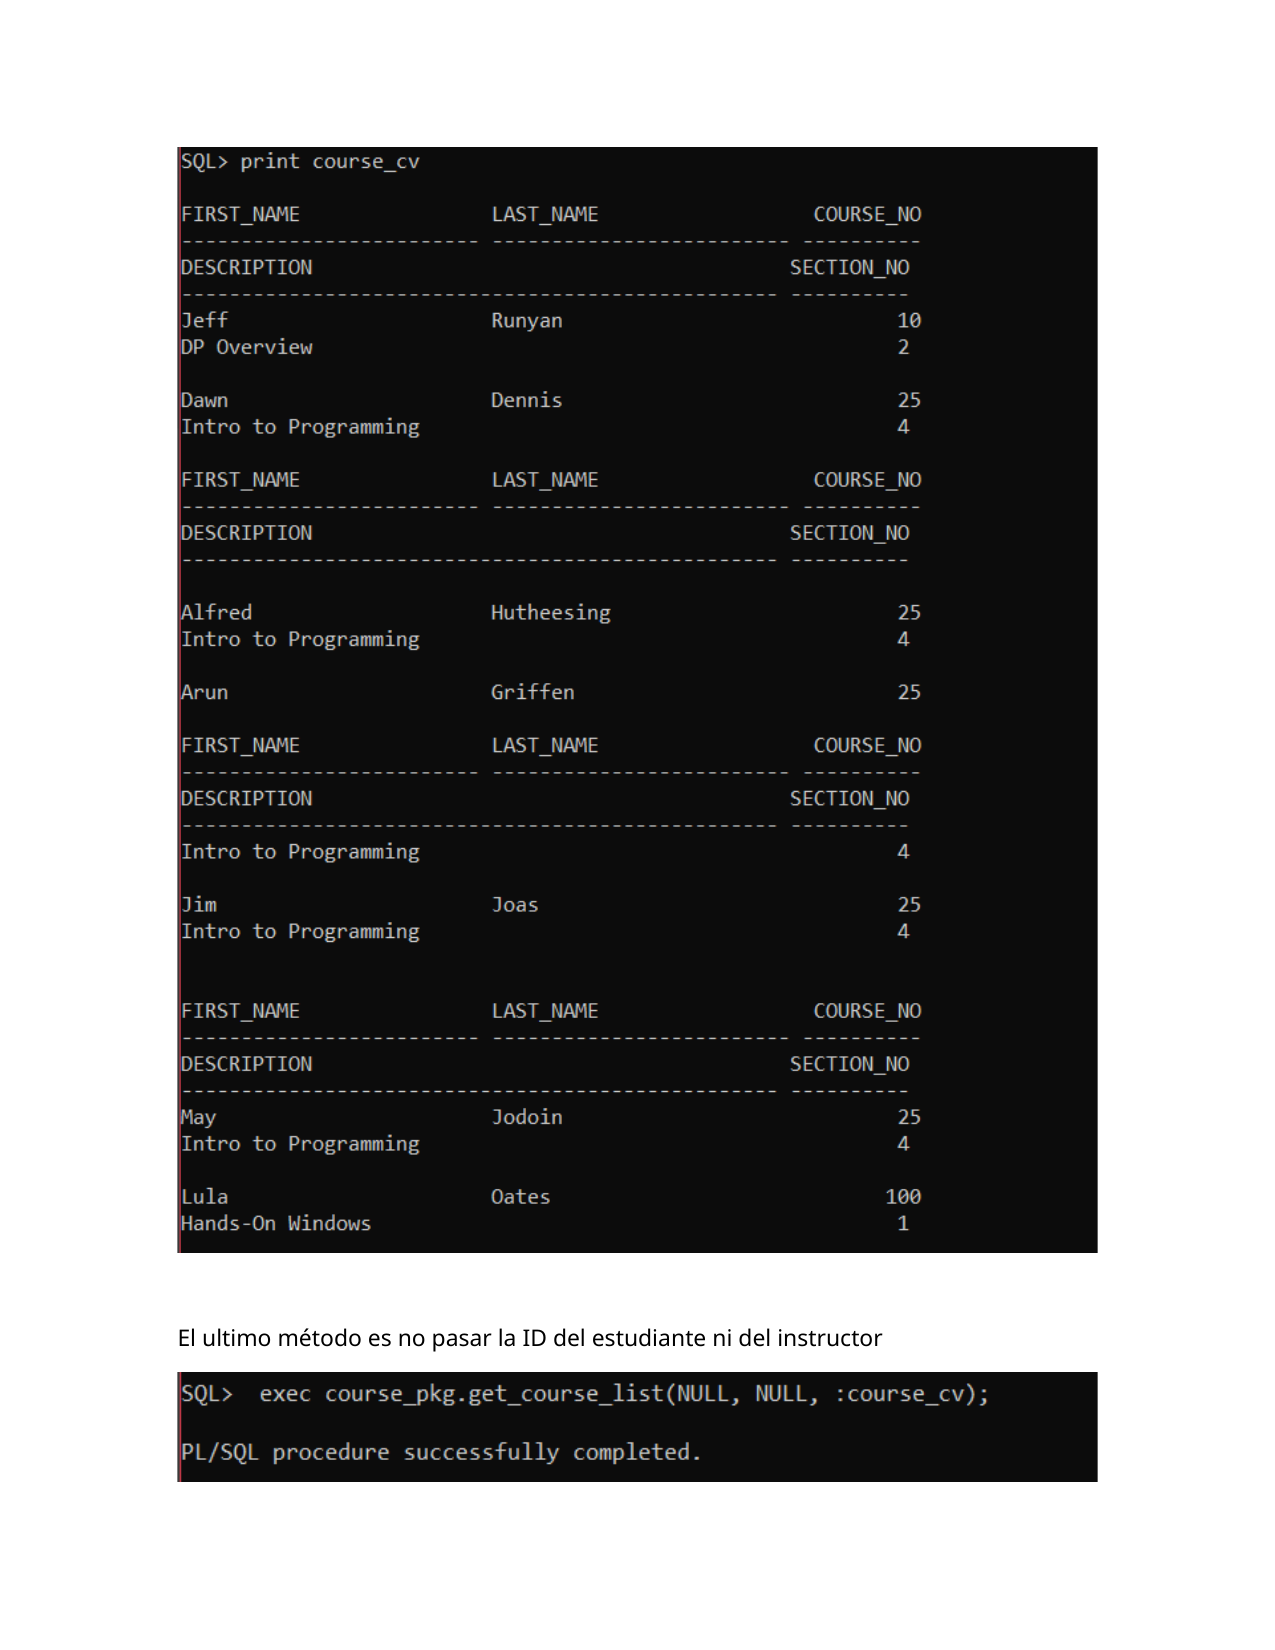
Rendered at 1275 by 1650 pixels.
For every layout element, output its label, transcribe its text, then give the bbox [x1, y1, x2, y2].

text El ultimo método es no pasar la ID del estudiante ni del instructor [177, 1322, 1098, 1353]
picture [177, 1372, 1098, 1482]
picture [177, 147, 1098, 1253]
